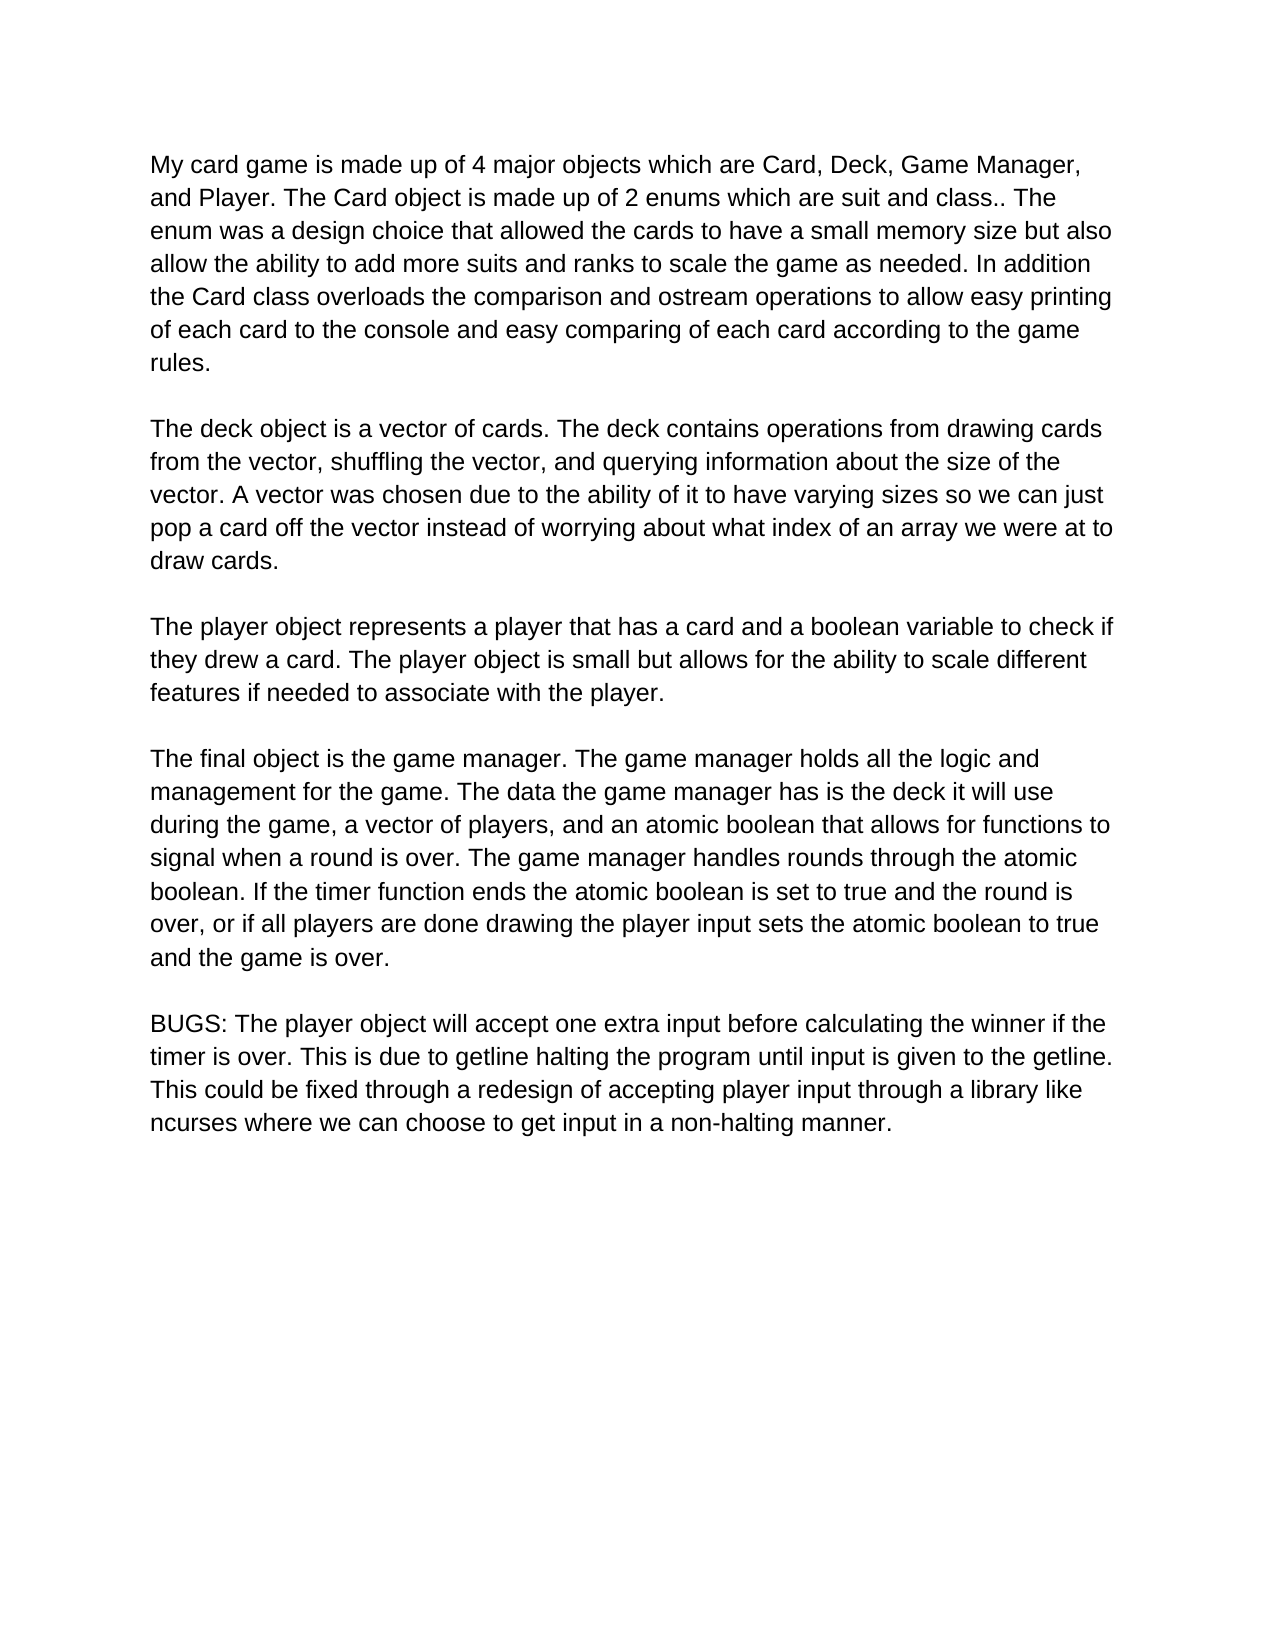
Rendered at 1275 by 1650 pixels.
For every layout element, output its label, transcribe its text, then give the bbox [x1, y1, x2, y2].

text My card game is made up of 4 major objects which are Card, Deck, Game Manager, and Player. The Card object is made up of 2 enums which are suit and class.. The enum was a design choice that allowed the cards to have a small memory size but also allow the ability to add more suits and ranks to scale the game as needed. In addition the Card class overloads the comparison and ostream operations to allow easy printing of each card to the console and easy comparing of each card according to the game rules. [150, 150, 1125, 377]
text The player object represents a player that has a card and a boolean variable to check if they drew a card. The player object is small but allows for the ability to scale different features if needed to associate with the player. [150, 612, 1125, 707]
text BUGS: The player object will accept one extra input before calculating the winner if the timer is over. This is due to getline halting the program until input is given to the getline. This could be fixed through a redesign of accepting player input through a library like ncurses where we can choose to get input in a non-halting manner. [150, 1008, 1125, 1136]
text The deck object is a vector of cards. The deck contains operations from drawing cards from the vector, shuffling the vector, and querying information about the size of the vector. A vector was chosen due to the ability of it to have varying sizes so we can just pop a card off the vector instead of worrying about what index of an array we were at to draw cards. [150, 414, 1125, 575]
text The final object is the game manager. The game manager holds all the logic and management for the game. The data the game manager has is the deck it will use during the game, a vector of players, and an atomic boolean that allows for functions to signal when a round is over. The game manager handles rounds through the atomic boolean. If the timer function ends the atomic boolean is set to true and the round is over, or if all players are done drawing the player input sets the atomic boolean to true and the game is over. [150, 744, 1125, 971]
